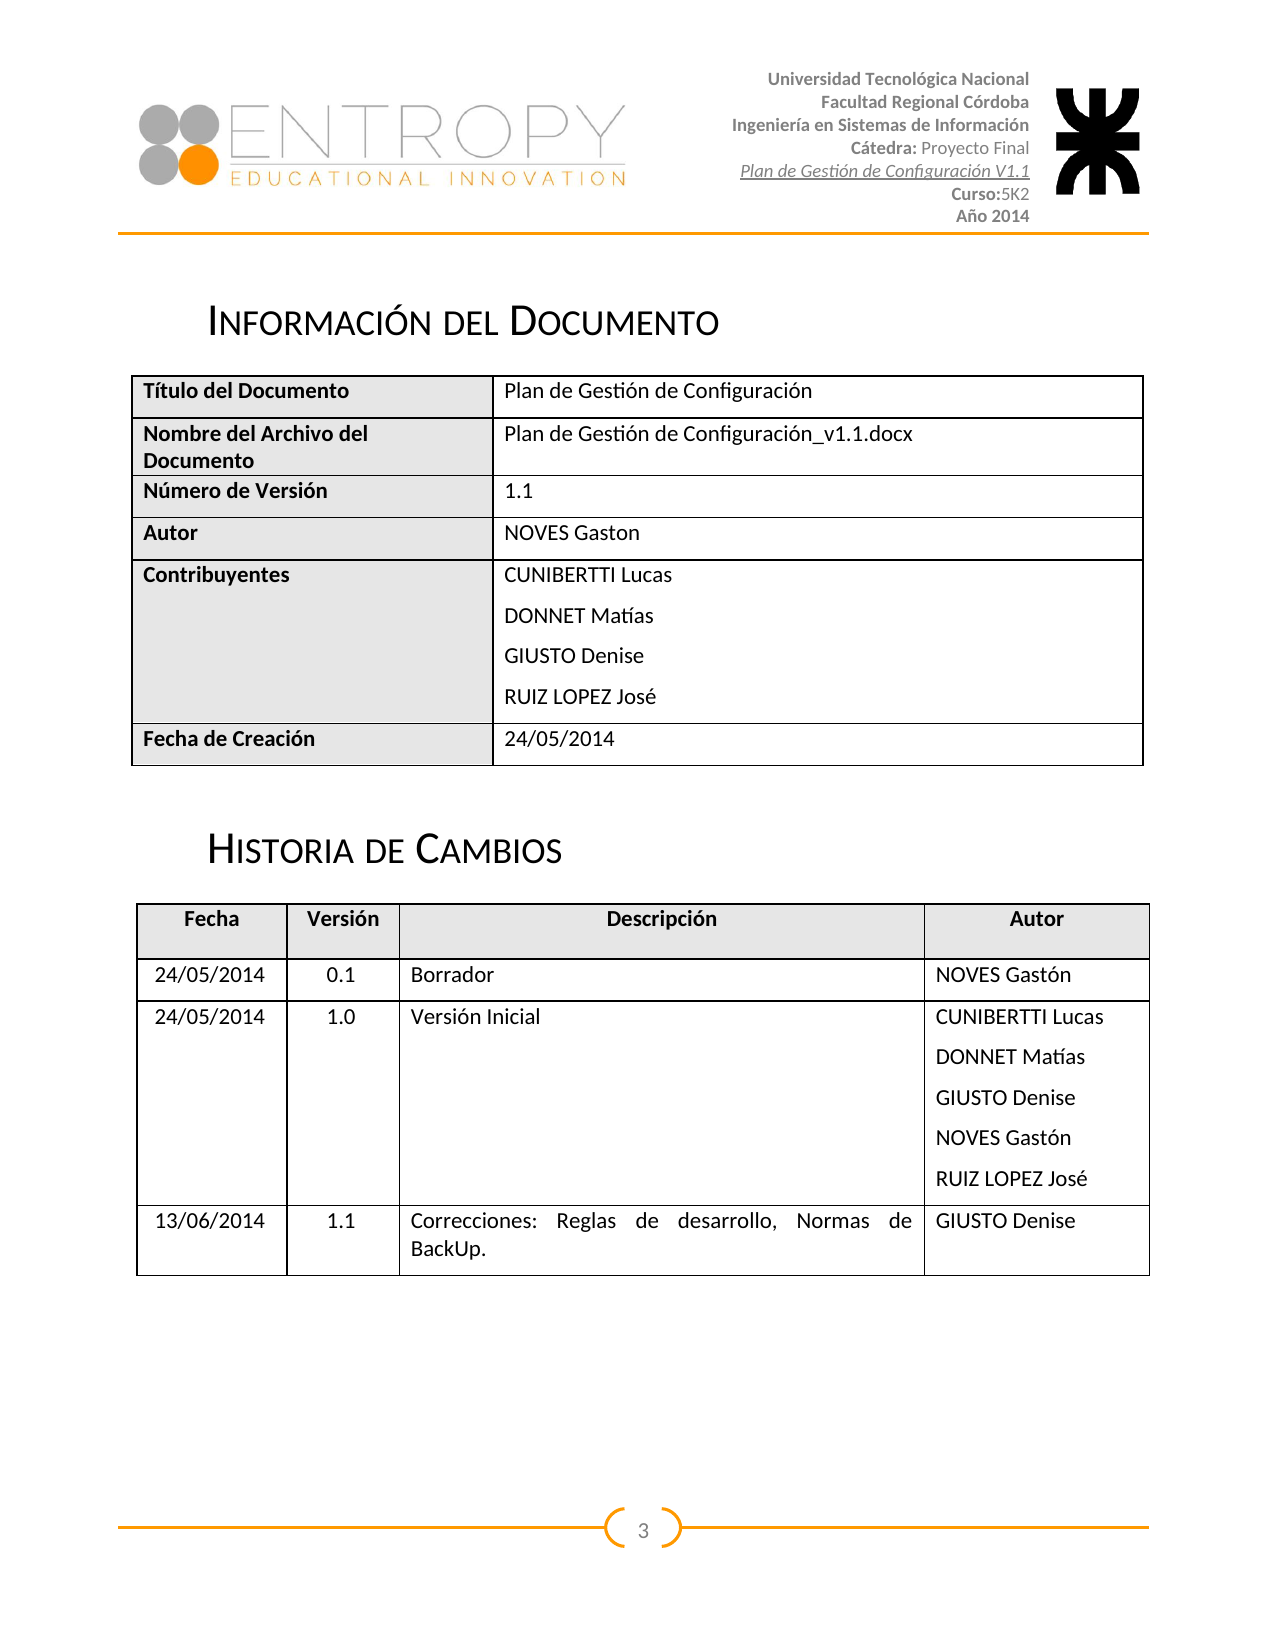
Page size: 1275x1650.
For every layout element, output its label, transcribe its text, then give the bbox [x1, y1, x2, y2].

table_cell Correcciones: Reglas de desarrollo, Normas de BackUp. [400, 1206, 924, 1274]
table_cell 1.1 [288, 1206, 399, 1274]
table_header Autor [925, 905, 1149, 958]
table_header Descripción [400, 905, 924, 958]
table_cell Plan de Gestión de Configuración_v1.1.docx [494, 419, 1142, 475]
table_cell Fecha de Creación [133, 724, 492, 764]
table_cell 13/06/2014 [138, 1206, 286, 1274]
table_header Título del Documento [133, 377, 492, 417]
table_cell Contribuyentes [133, 561, 492, 722]
table_cell 24/05/2014 [138, 1002, 286, 1204]
table_cell Número de Versión [133, 476, 492, 517]
table_cell GIUSTO Denise [925, 1206, 1149, 1274]
table_header Versión [288, 905, 399, 958]
table_cell NOVES Gaston [494, 518, 1142, 559]
table_cell Autor [133, 518, 492, 559]
picture [122, 90, 643, 200]
table_cell NOVES Gastón [925, 960, 1149, 1000]
table_cell CUNIBERTTI Lucas DONNET Matías GIUSTO Denise NOVES Gastón RUIZ LOPEZ José [925, 1002, 1149, 1204]
table_header Fecha [138, 905, 286, 958]
table_cell CUNIBERTTI Lucas DONNET Matías GIUSTO Denise RUIZ LOPEZ José [494, 561, 1142, 722]
table_cell 24/05/2014 [494, 724, 1142, 764]
text Historia de Cambios [118, 819, 1157, 875]
table_cell Borrador [400, 960, 924, 1000]
table_cell 0.1 [288, 960, 399, 1000]
table_cell Nombre del Archivo del Documento [133, 419, 492, 475]
text Información del Documento [118, 291, 1157, 347]
table_cell 24/05/2014 [138, 960, 286, 1000]
table_cell 1.0 [288, 1002, 399, 1204]
table_cell Versión Inicial [400, 1002, 924, 1204]
table_header Plan de Gestión de Configuración [494, 377, 1142, 417]
table_cell 1.1 [494, 476, 1142, 517]
